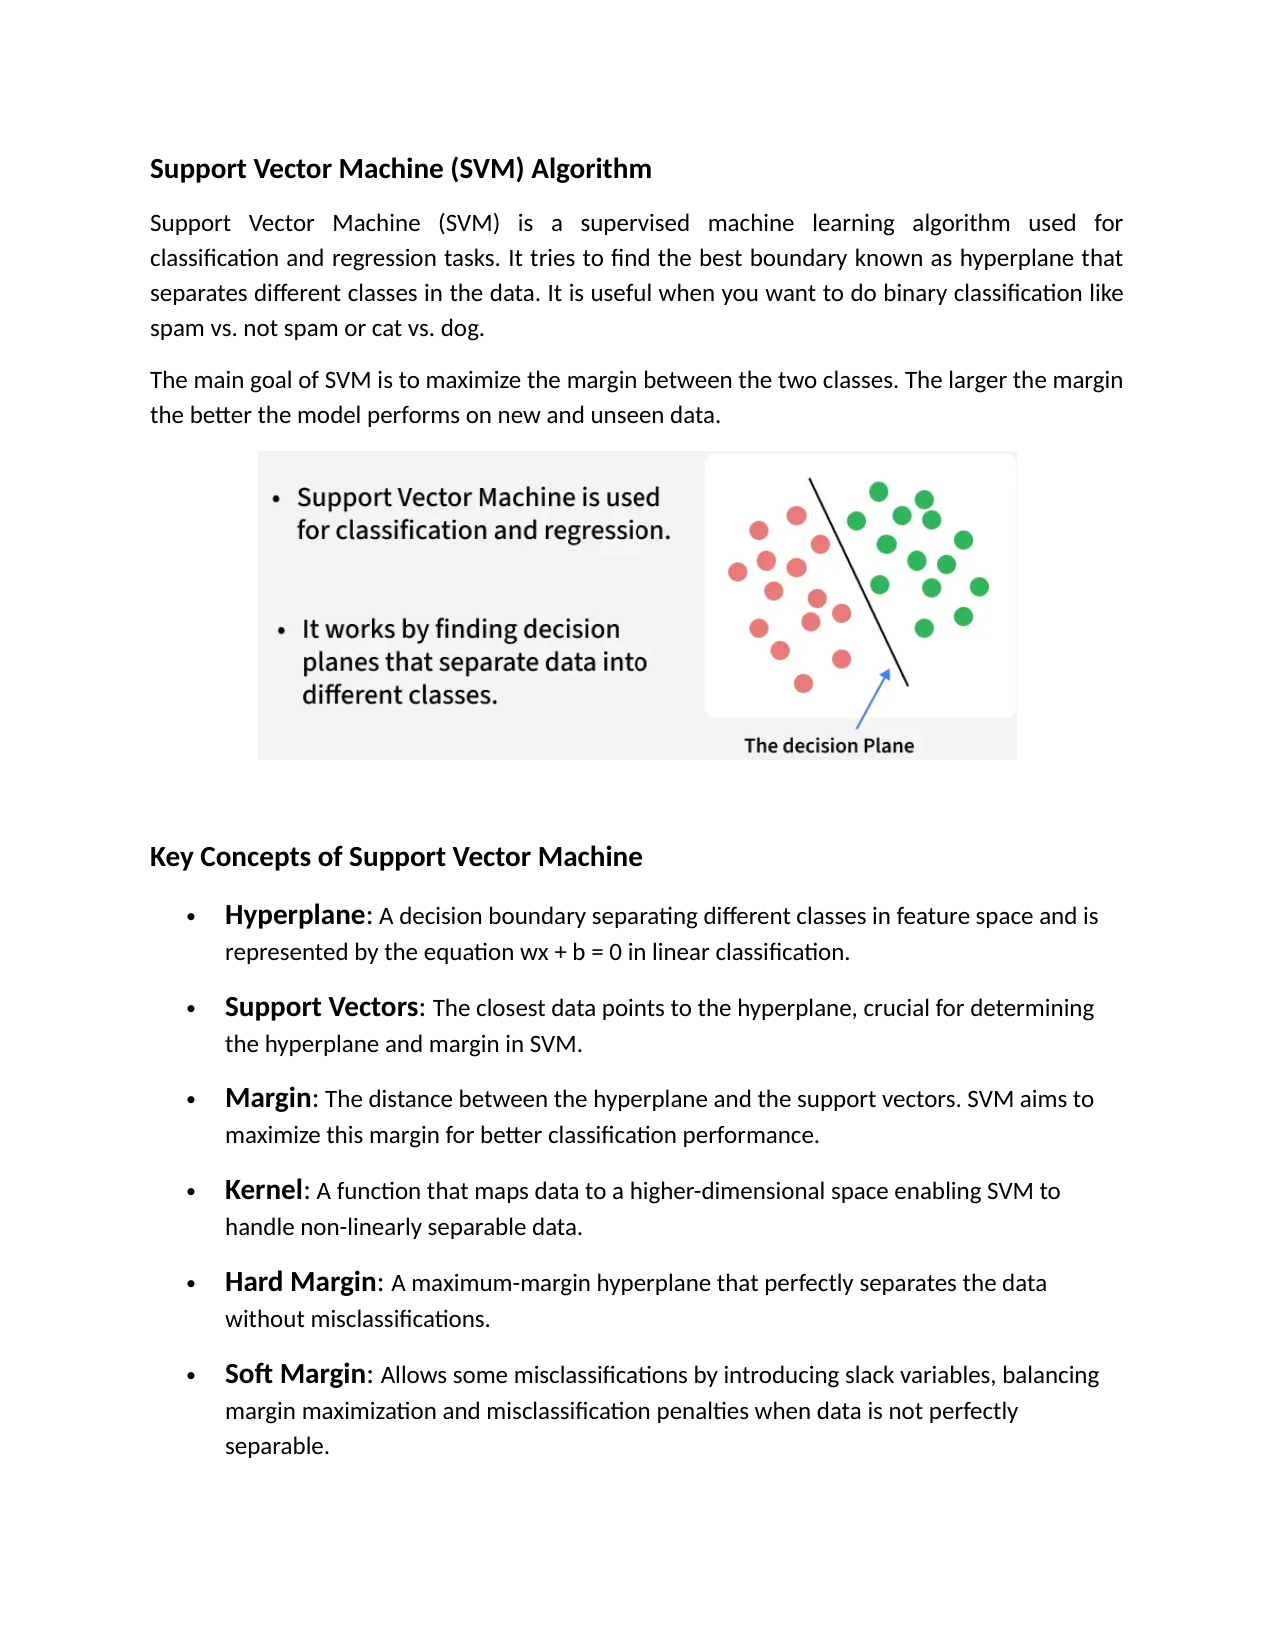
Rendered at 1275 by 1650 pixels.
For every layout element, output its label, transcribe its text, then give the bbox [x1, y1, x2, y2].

list Hyperplane: A decision boundary separating different classes in feature space and is represented by the equation wx + b = 0 in linear classification. [187, 896, 1125, 967]
text Key Concepts of Support Vector Machine [150, 838, 1125, 874]
text The main goal of SVM is to maximize the margin between the two classes. The larger the margin the better the model performs on new and unseen data. [150, 364, 1125, 430]
text Support Vector Machine (SVM) Algorithm [150, 150, 1125, 186]
list Margin: The distance between the hyperplane and the support vectors. SVM aims to maximize this margin for better classification performance. [187, 1079, 1125, 1150]
picture [258, 451, 1018, 760]
text Support Vector Machine (SVM) is a supervised machine learning algorithm used for classification and regression tasks. It tries to find the best boundary known as hyperplane that separates different classes in the data. It is useful when you want to do binary classification like spam vs. not spam or cat vs. dog. [150, 208, 1125, 343]
list Hard Margin: A maximum-margin hyperplane that perfectly separates the data without misclassifications. [187, 1263, 1125, 1334]
list Soft Margin: Allows some misclassifications by introducing slack variables, balancing margin maximization and misclassification penalties when data is not perfectly separable. [187, 1355, 1125, 1461]
list Kernel: A function that maps data to a higher-dimensional space enabling SVM to handle non-linearly separable data. [187, 1171, 1125, 1242]
list Support Vectors: The closest data points to the hyperplane, crucial for determining the hyperplane and margin in SVM. [187, 988, 1125, 1058]
